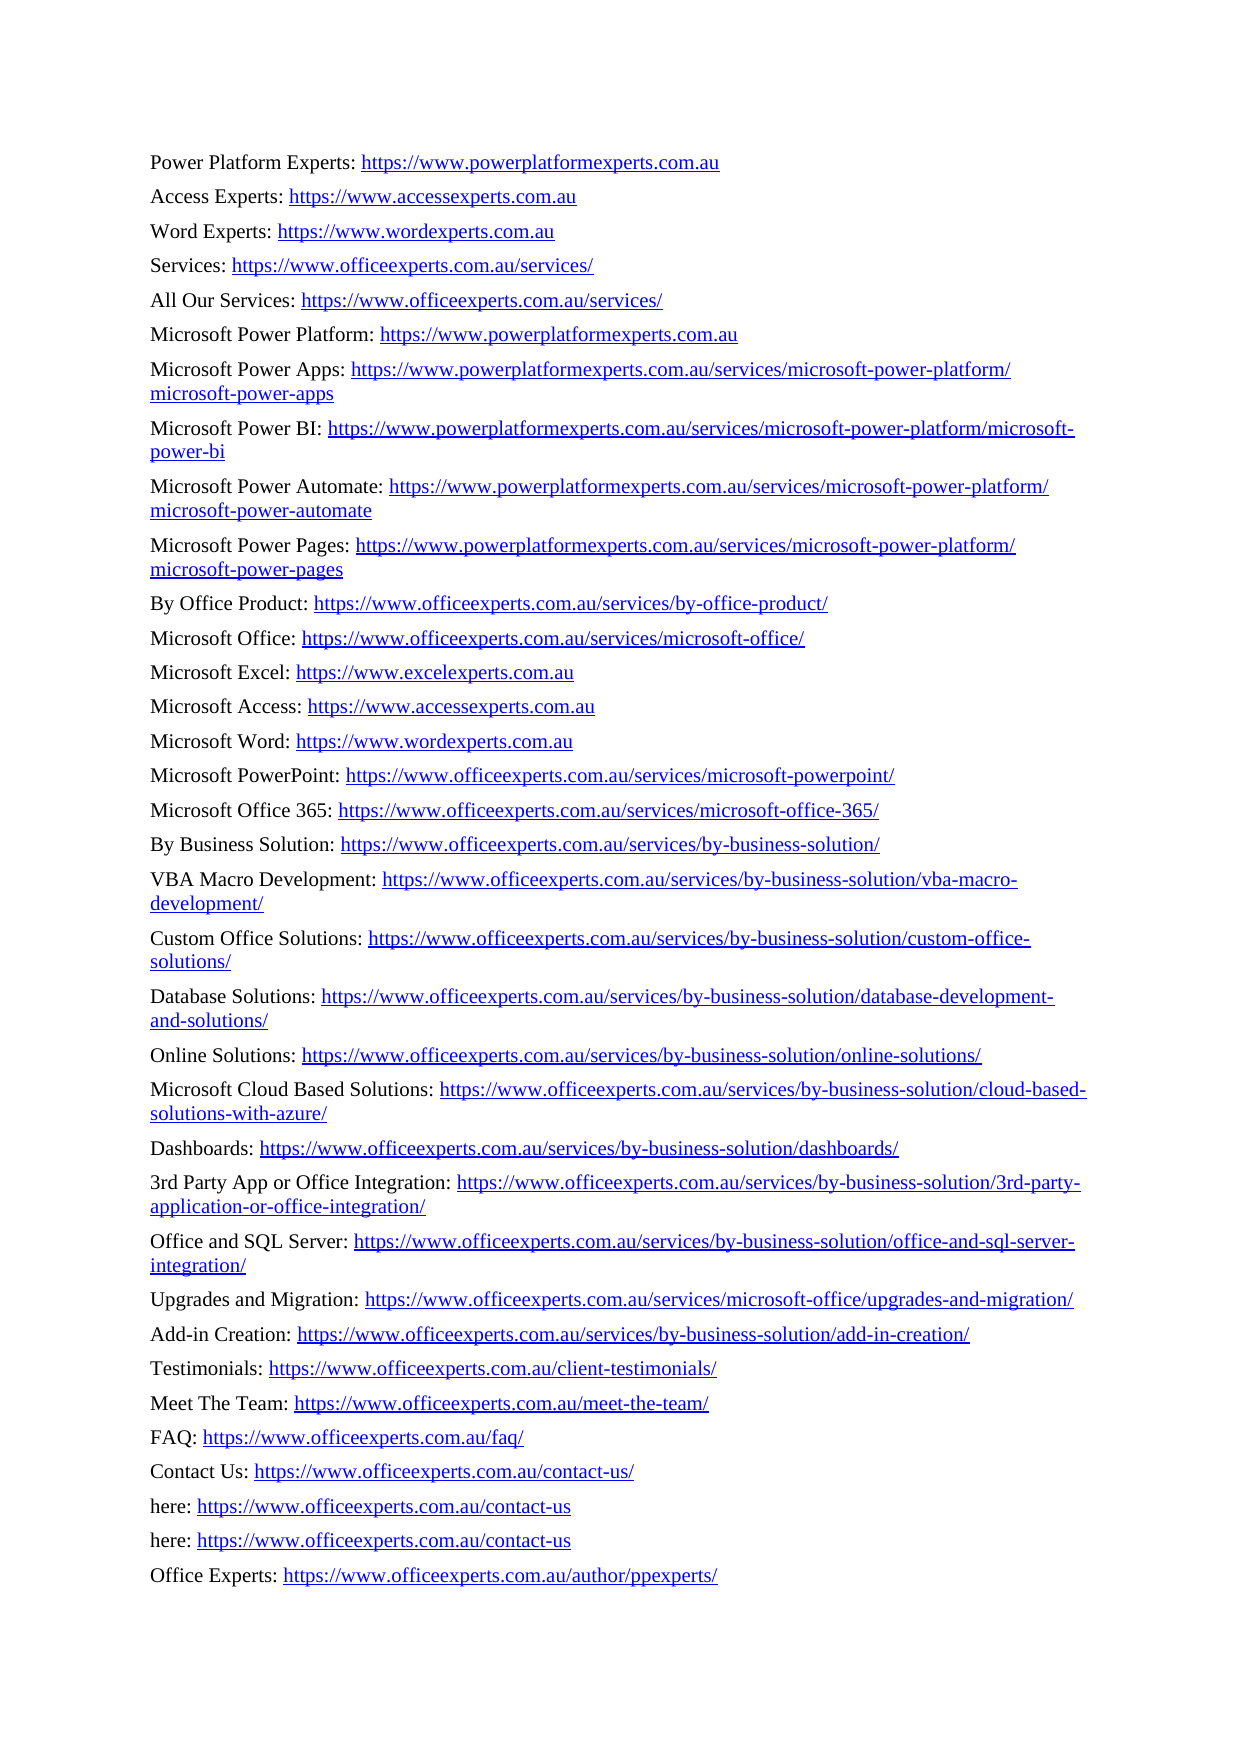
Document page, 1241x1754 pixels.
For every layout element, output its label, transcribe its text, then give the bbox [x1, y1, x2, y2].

text Microsoft Power Automate: https://www.powerplatformexperts.com.au/services/microsoft-power-platform/microsoft-power-automate [150, 474, 1090, 522]
text Microsoft Power Apps: https://www.powerplatformexperts.com.au/services/microsoft-power-platform/microsoft-power-apps [150, 357, 1090, 405]
text Power Platform Experts: https://www.powerplatformexperts.com.au [150, 150, 1090, 174]
text Testimonials: https://www.officeexperts.com.au/client-testimonials/ [150, 1356, 1090, 1380]
text By Business Solution: https://www.officeexperts.com.au/services/by-business-solution/ [150, 832, 1090, 856]
text VBA Macro Development: https://www.officeexperts.com.au/services/by-business-solution/vba-macro-development/ [150, 867, 1090, 915]
text Microsoft Power Pages: https://www.powerplatformexperts.com.au/services/microsoft-power-platform/microsoft-power-pages [150, 532, 1090, 581]
text Access Experts: https://www.accessexperts.com.au [150, 184, 1090, 208]
text Microsoft Word: https://www.wordexperts.com.au [150, 729, 1090, 753]
text Meet The Team: https://www.officeexperts.com.au/meet-the-team/ [150, 1391, 1090, 1414]
text Microsoft Office: https://www.officeexperts.com.au/services/microsoft-office/ [150, 626, 1090, 649]
text Dashboards: https://www.officeexperts.com.au/services/by-business-solution/dashboards/ [150, 1136, 1090, 1159]
text Word Experts: https://www.wordexperts.com.au [150, 219, 1090, 243]
text All Our Services: https://www.officeexperts.com.au/services/ [150, 288, 1090, 312]
text Upgrades and Migration: https://www.officeexperts.com.au/services/microsoft-office/upgrades-and-migration/ [150, 1287, 1090, 1311]
text 3rd Party App or Office Integration: https://www.officeexperts.com.au/services/by-business-solution/3rd-party-application-or-office-integration/ [150, 1170, 1090, 1218]
text Office and SQL Server: https://www.officeexperts.com.au/services/by-business-solution/office-and-sql-server-integration/ [150, 1228, 1090, 1277]
text Online Solutions: https://www.officeexperts.com.au/services/by-business-solution/online-solutions/ [150, 1042, 1090, 1067]
text Microsoft Power Platform: https://www.powerplatformexperts.com.au [150, 322, 1090, 346]
text here: https://www.officeexperts.com.au/contact-us [150, 1494, 1090, 1518]
text Add-in Creation: https://www.officeexperts.com.au/services/by-business-solution/add-in-creation/ [150, 1322, 1090, 1346]
text Microsoft Excel: https://www.excelexperts.com.au [150, 660, 1090, 684]
text Contact Us: https://www.officeexperts.com.au/contact-us/ [150, 1459, 1090, 1483]
text Microsoft PowerPoint: https://www.officeexperts.com.au/services/microsoft-powerpoint/ [150, 763, 1090, 787]
text Database Solutions: https://www.officeexperts.com.au/services/by-business-solution/database-development-and-solutions/ [150, 984, 1090, 1032]
text here: https://www.officeexperts.com.au/contact-us [150, 1528, 1090, 1552]
text Microsoft Office 365: https://www.officeexperts.com.au/services/microsoft-office-365/ [150, 798, 1090, 822]
text Custom Office Solutions: https://www.officeexperts.com.au/services/by-business-solution/custom-office-solutions/ [150, 925, 1090, 973]
text By Office Product: https://www.officeexperts.com.au/services/by-office-product/ [150, 591, 1090, 615]
text FAQ: https://www.officeexperts.com.au/faq/ [150, 1425, 1090, 1449]
text Microsoft Cloud Based Solutions: https://www.officeexperts.com.au/services/by-business-solution/cloud-based-solutions-with-azure/ [150, 1077, 1090, 1125]
text Microsoft Access: https://www.accessexperts.com.au [150, 694, 1090, 718]
text Services: https://www.officeexperts.com.au/services/ [150, 253, 1090, 277]
text Office Experts: https://www.officeexperts.com.au/author/ppexperts/ [150, 1563, 1090, 1587]
text Microsoft Power BI: https://www.powerplatformexperts.com.au/services/microsoft-power-platform/microsoft-power-bi [150, 415, 1090, 463]
